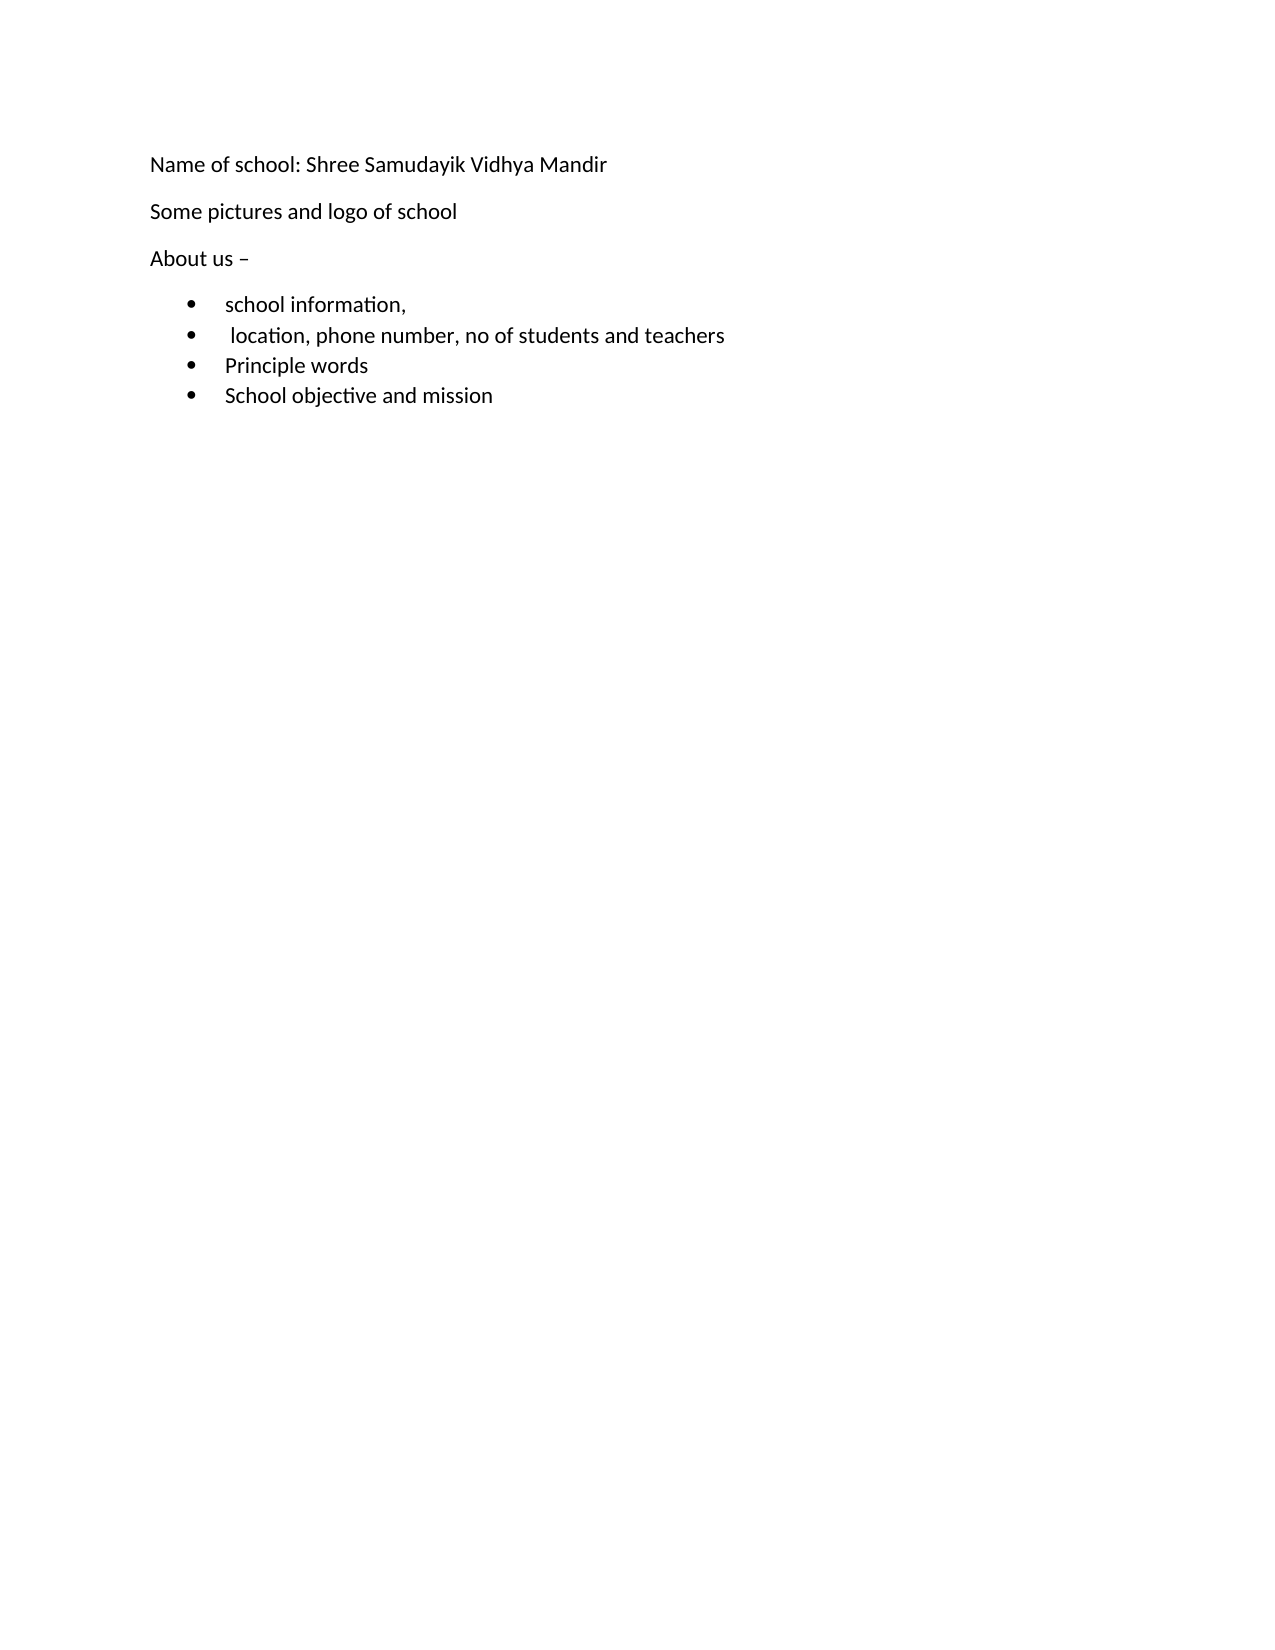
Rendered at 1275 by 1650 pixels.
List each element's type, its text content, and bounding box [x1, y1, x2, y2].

list School objective and mission [187, 381, 1125, 409]
text Some pictures and logo of school [150, 197, 1125, 225]
text Name of school: Shree Samudayik Vidhya Mandir [150, 150, 1125, 178]
list Principle words [187, 351, 1125, 379]
text About us – [150, 244, 1125, 272]
list location, phone number, no of students and teachers [187, 321, 1125, 349]
list school information, [187, 291, 1125, 319]
